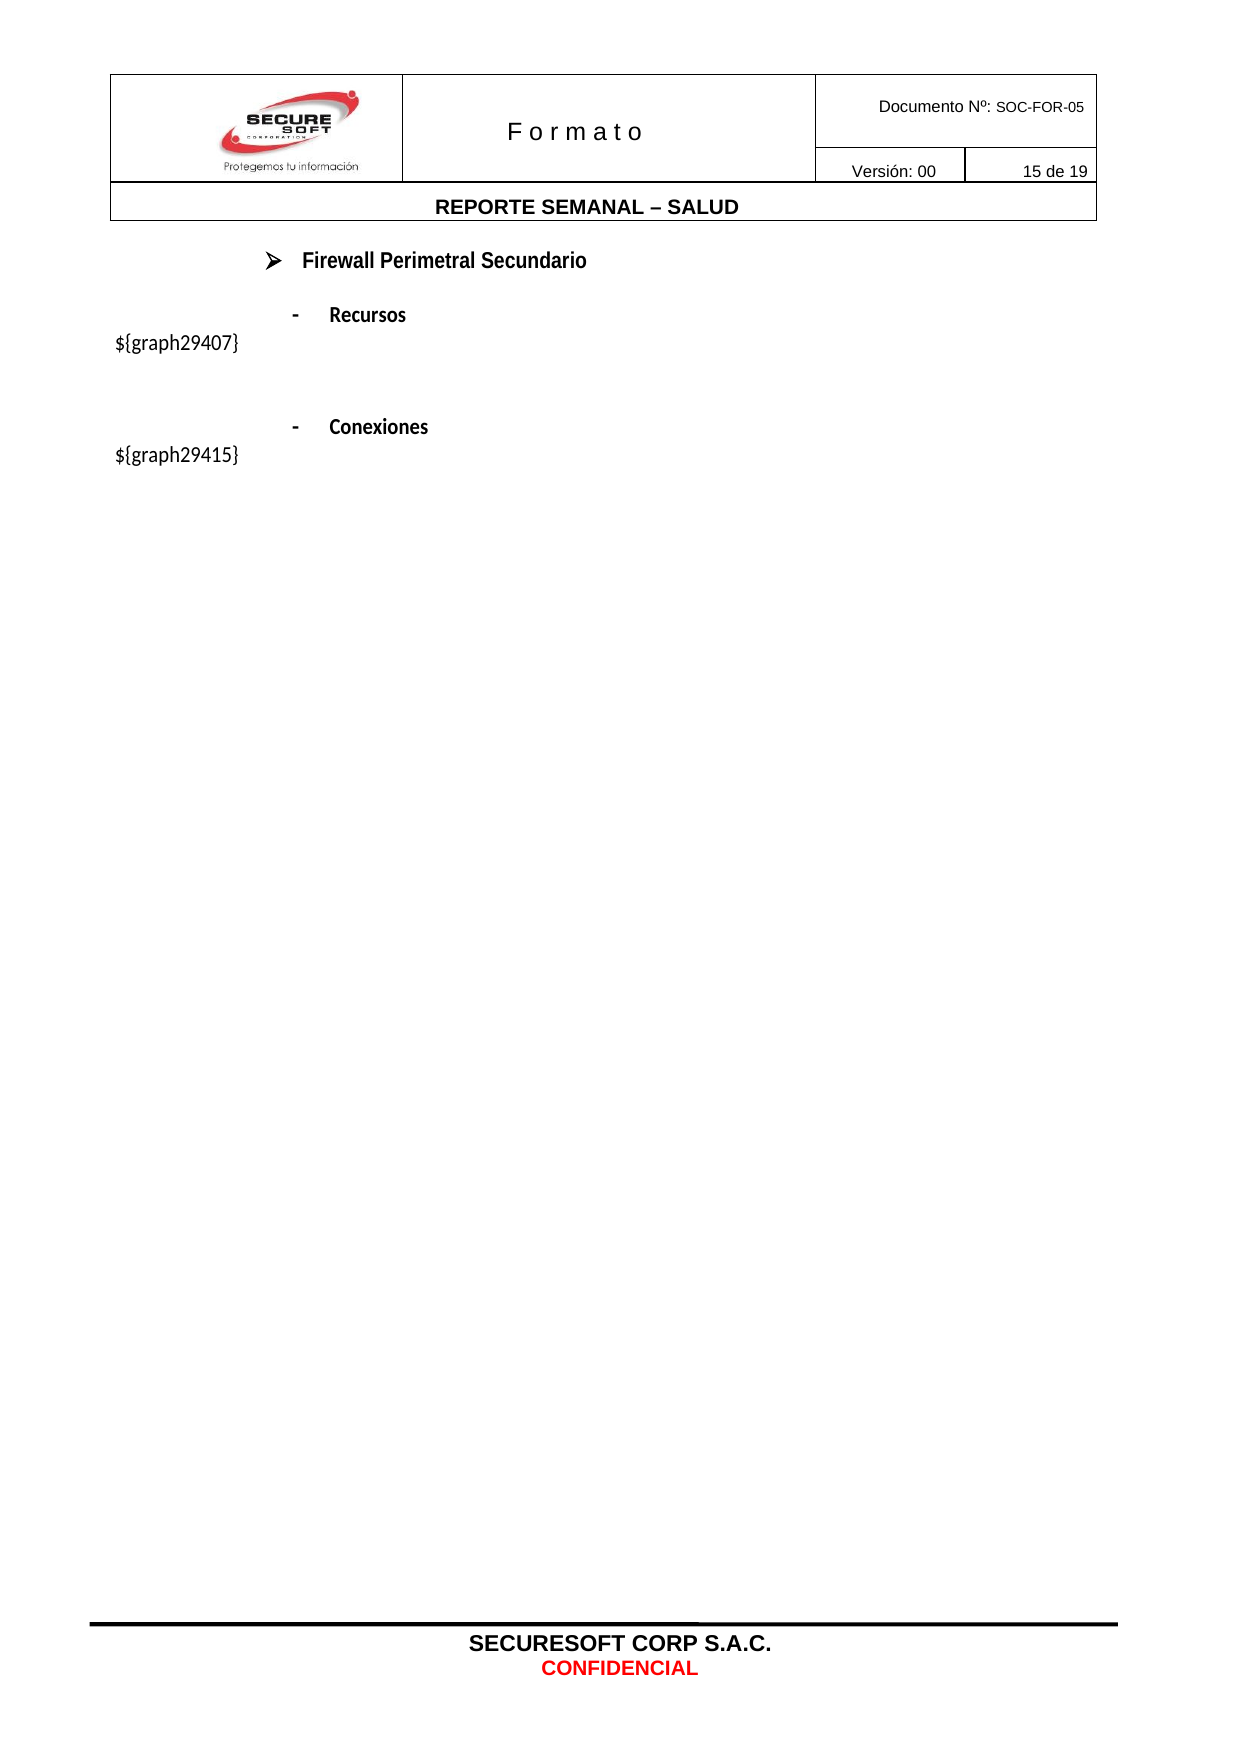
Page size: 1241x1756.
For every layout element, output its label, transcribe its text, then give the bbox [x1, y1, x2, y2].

text ${graph29415} [114, 440, 1092, 468]
list Recursos [292, 300, 1092, 328]
list Firewall Perimetral Secundario [264, 247, 1092, 274]
picture [204, 78, 377, 181]
text ${graph29407} [114, 328, 1092, 356]
list Conexiones [292, 412, 1092, 440]
